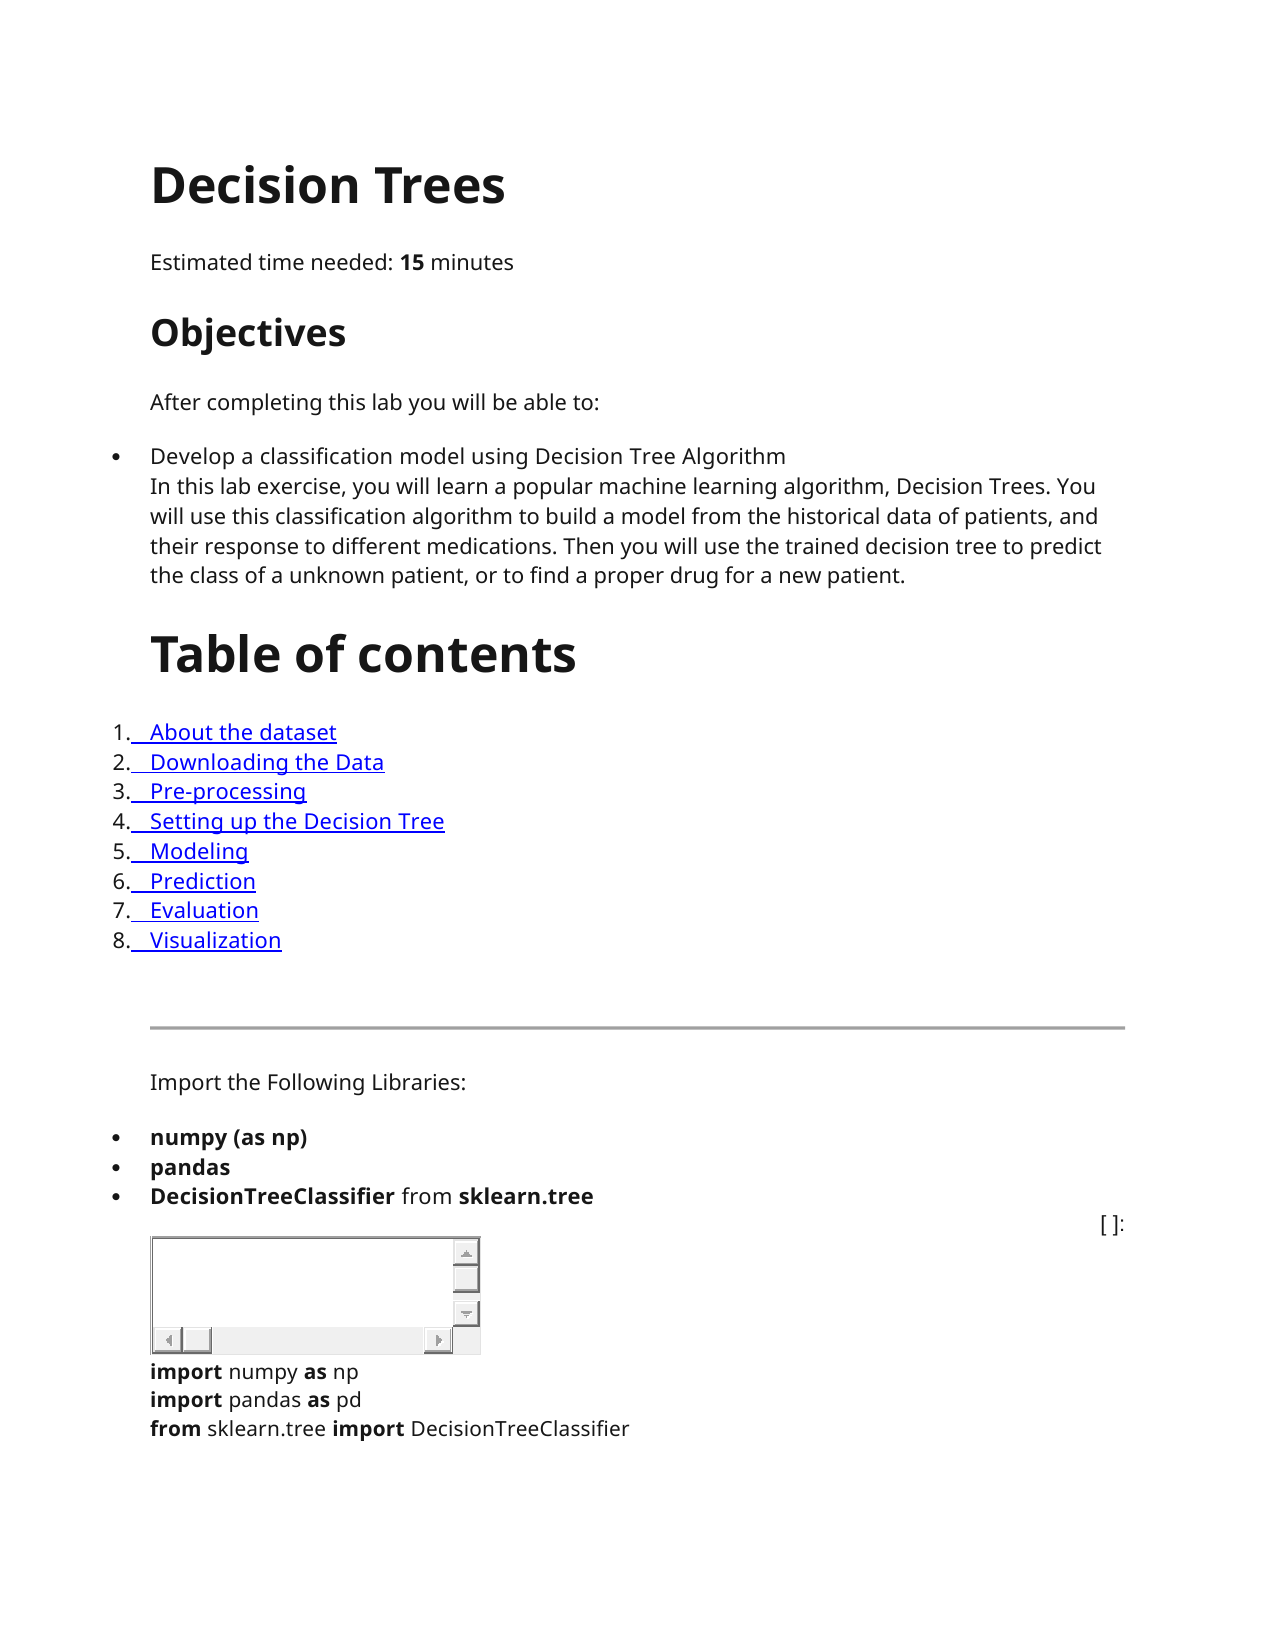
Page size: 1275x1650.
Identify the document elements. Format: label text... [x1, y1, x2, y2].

list About the dataset [112, 717, 1125, 746]
list pandas [112, 1152, 1125, 1181]
text Estimated time needed: 15 minutes [150, 247, 1125, 277]
text In this lab exercise, you will learn a popular machine learning algorithm, Decision Trees. You will use this classification algorithm to build a model from the historical data of patients, and their response to different medications. Then you will use the trained decision tree to predict the class of a unknown patient, or to find a proper drug for a new patient. [150, 471, 1125, 590]
text Table of contents [150, 619, 1125, 687]
text Import the Following Libraries: [150, 1067, 1125, 1097]
list DecisionTreeClassifier from sklearn.tree [112, 1181, 1125, 1211]
text import numpy as np [150, 1357, 1125, 1385]
list Visualization [112, 925, 1125, 955]
text from sklearn.tree import DecisionTreeClassifier [150, 1414, 1125, 1442]
list Setting up the Decision Tree [112, 806, 1125, 836]
text Decision Trees [150, 150, 1125, 218]
list Prediction [112, 866, 1125, 895]
text import pandas as pd [150, 1385, 1125, 1414]
text After completing this lab you will be able to: [150, 386, 1125, 416]
list Evaluation [112, 895, 1125, 925]
text [ ]: [150, 1211, 1125, 1236]
list Pre-processing [112, 776, 1125, 806]
list Develop a classification model using Decision Tree Algorithm [112, 441, 1125, 471]
list numpy (as np) [112, 1122, 1125, 1152]
list Downloading the Data [112, 746, 1125, 776]
list Modeling [112, 836, 1125, 866]
text Objectives [150, 306, 1125, 357]
